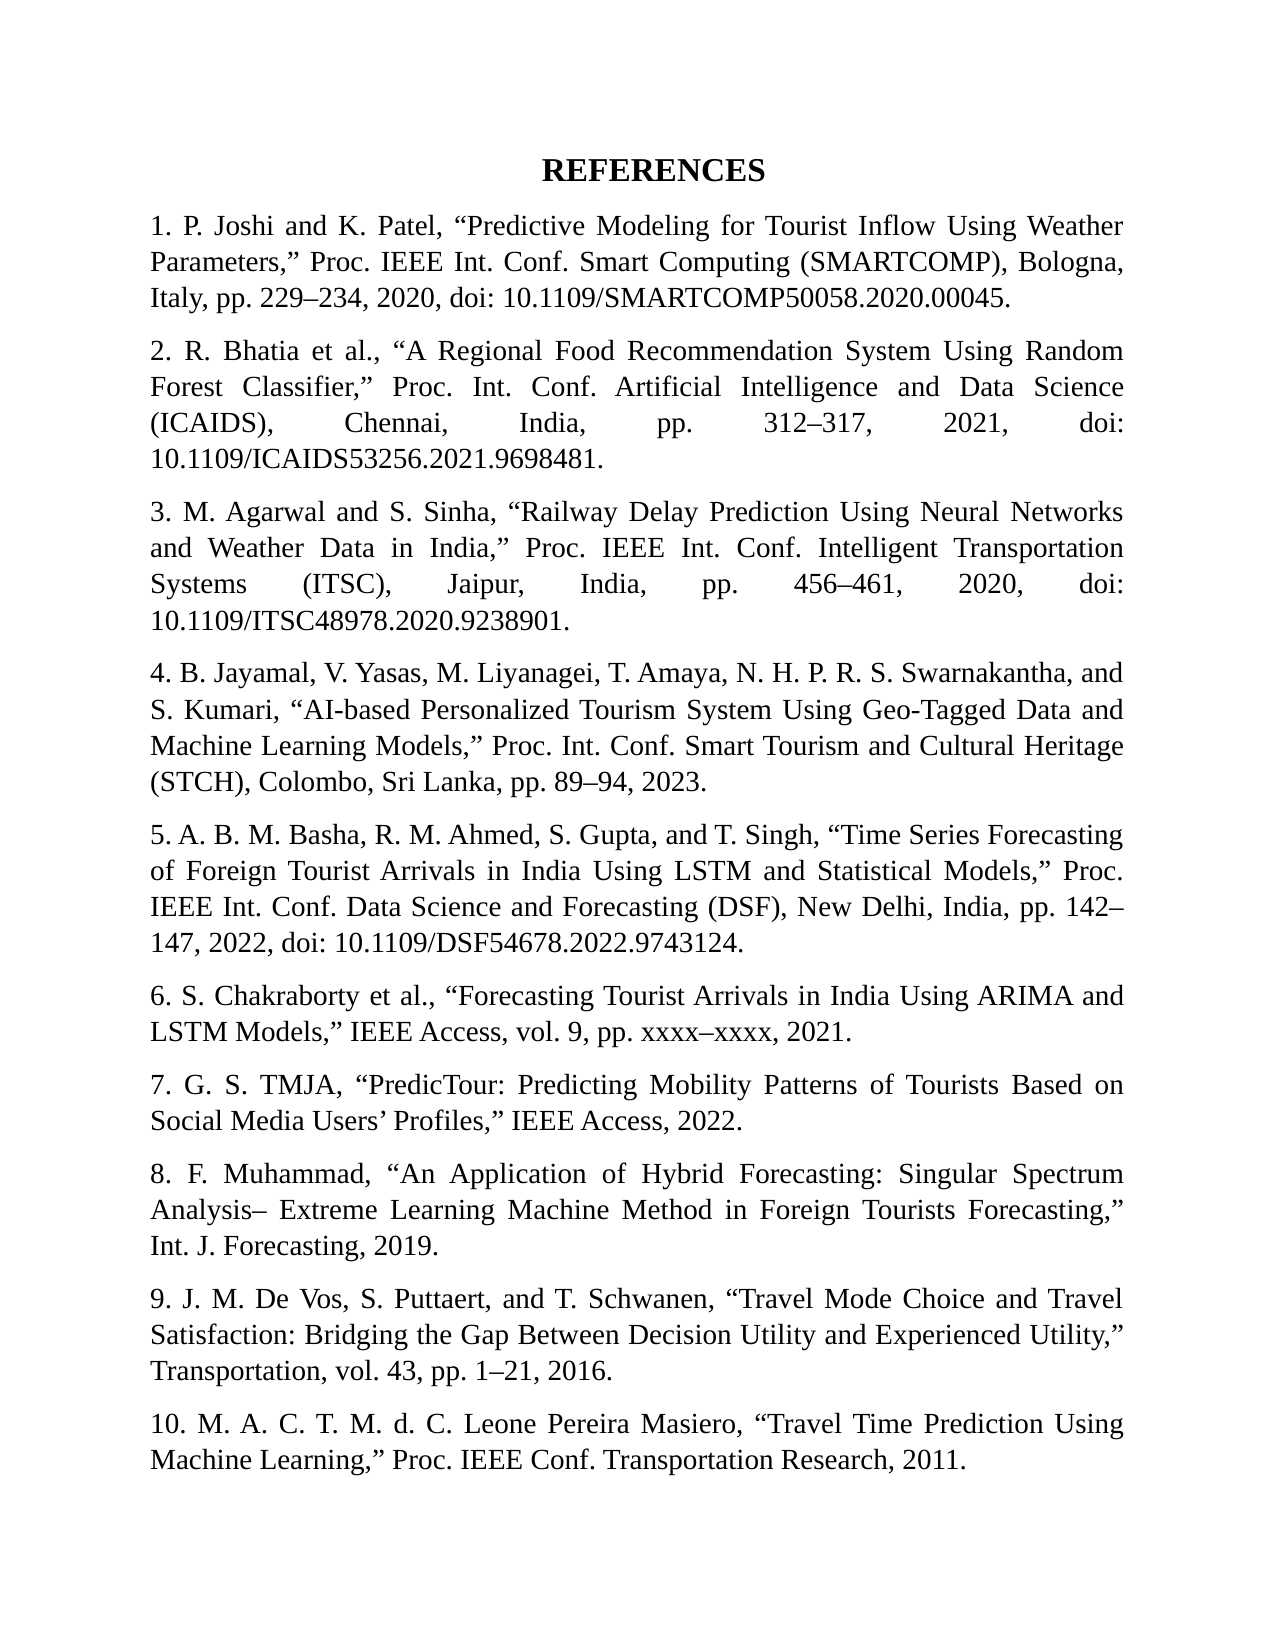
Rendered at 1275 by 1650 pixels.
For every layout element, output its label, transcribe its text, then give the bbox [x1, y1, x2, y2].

text 5. A. B. M. Basha, R. M. Ahmed, S. Gupta, and T. Singh, “Time Series Forecasting of Foreign Tourist Arrivals in India Using LSTM and Statistical Models,” Proc. IEEE Int. Conf. Data Science and Forecasting (DSF), New Delhi, India, pp. 142–147, 2022, doi: 10.1109/DSF54678.2022.9743124. [150, 817, 1125, 959]
text 2. R. Bhatia et al., “A Regional Food Recommendation System Using Random Forest Classifier,” Proc. Int. Conf. Artificial Intelligence and Data Science (ICAIDS), Chennai, India, pp. 312–317, 2021, doi: 10.1109/ICAIDS53256.2021.9698481. [150, 333, 1125, 475]
text REFERENCES [150, 150, 1125, 188]
text 4. B. Jayamal, V. Yasas, M. Liyanagei, T. Amaya, N. H. P. R. S. Swarnakantha, and S. Kumari, “AI-based Personalized Tourism System Using Geo-Tagged Data and Machine Learning Models,” Proc. Int. Conf. Smart Tourism and Cultural Heritage (STCH), Colombo, Sri Lanka, pp. 89–94, 2023. [150, 656, 1125, 798]
text 8. F. Muhammad, “An Application of Hybrid Forecasting: Singular Spectrum Analysis– Extreme Learning Machine Method in Foreign Tourists Forecasting,” Int. J. Forecasting, 2019. [150, 1156, 1125, 1262]
text 3. M. Agarwal and S. Sinha, “Railway Delay Prediction Using Neural Networks and Weather Data in India,” Proc. IEEE Int. Conf. Intelligent Transportation Systems (ITSC), Jaipur, India, pp. 456–461, 2020, doi: 10.1109/ITSC48978.2020.9238901. [150, 494, 1125, 636]
text 9. J. M. De Vos, S. Puttaert, and T. Schwanen, “Travel Mode Choice and Travel Satisfaction: Bridging the Gap Between Decision Utility and Experienced Utility,” Transportation, vol. 43, pp. 1–21, 2016. [150, 1281, 1125, 1387]
text 10. M. A. C. T. M. d. C. Leone Pereira Masiero, “Travel Time Prediction Using Machine Learning,” Proc. IEEE Conf. Transportation Research, 2011. [150, 1406, 1125, 1476]
text 7. G. S. TMJA, “PredicTour: Predicting Mobility Patterns of Tourists Based on Social Media Users’ Profiles,” IEEE Access, 2022. [150, 1067, 1125, 1137]
text 1. P. Joshi and K. Patel, “Predictive Modeling for Tourist Inflow Using Weather Parameters,” Proc. IEEE Int. Conf. Smart Computing (SMARTCOMP), Bologna, Italy, pp. 229–234, 2020, doi: 10.1109/SMARTCOMP50058.2020.00045. [150, 208, 1125, 314]
text 6. S. Chakraborty et al., “Forecasting Tourist Arrivals in India Using ARIMA and LSTM Models,” IEEE Access, vol. 9, pp. xxxx–xxxx, 2021. [150, 978, 1125, 1048]
